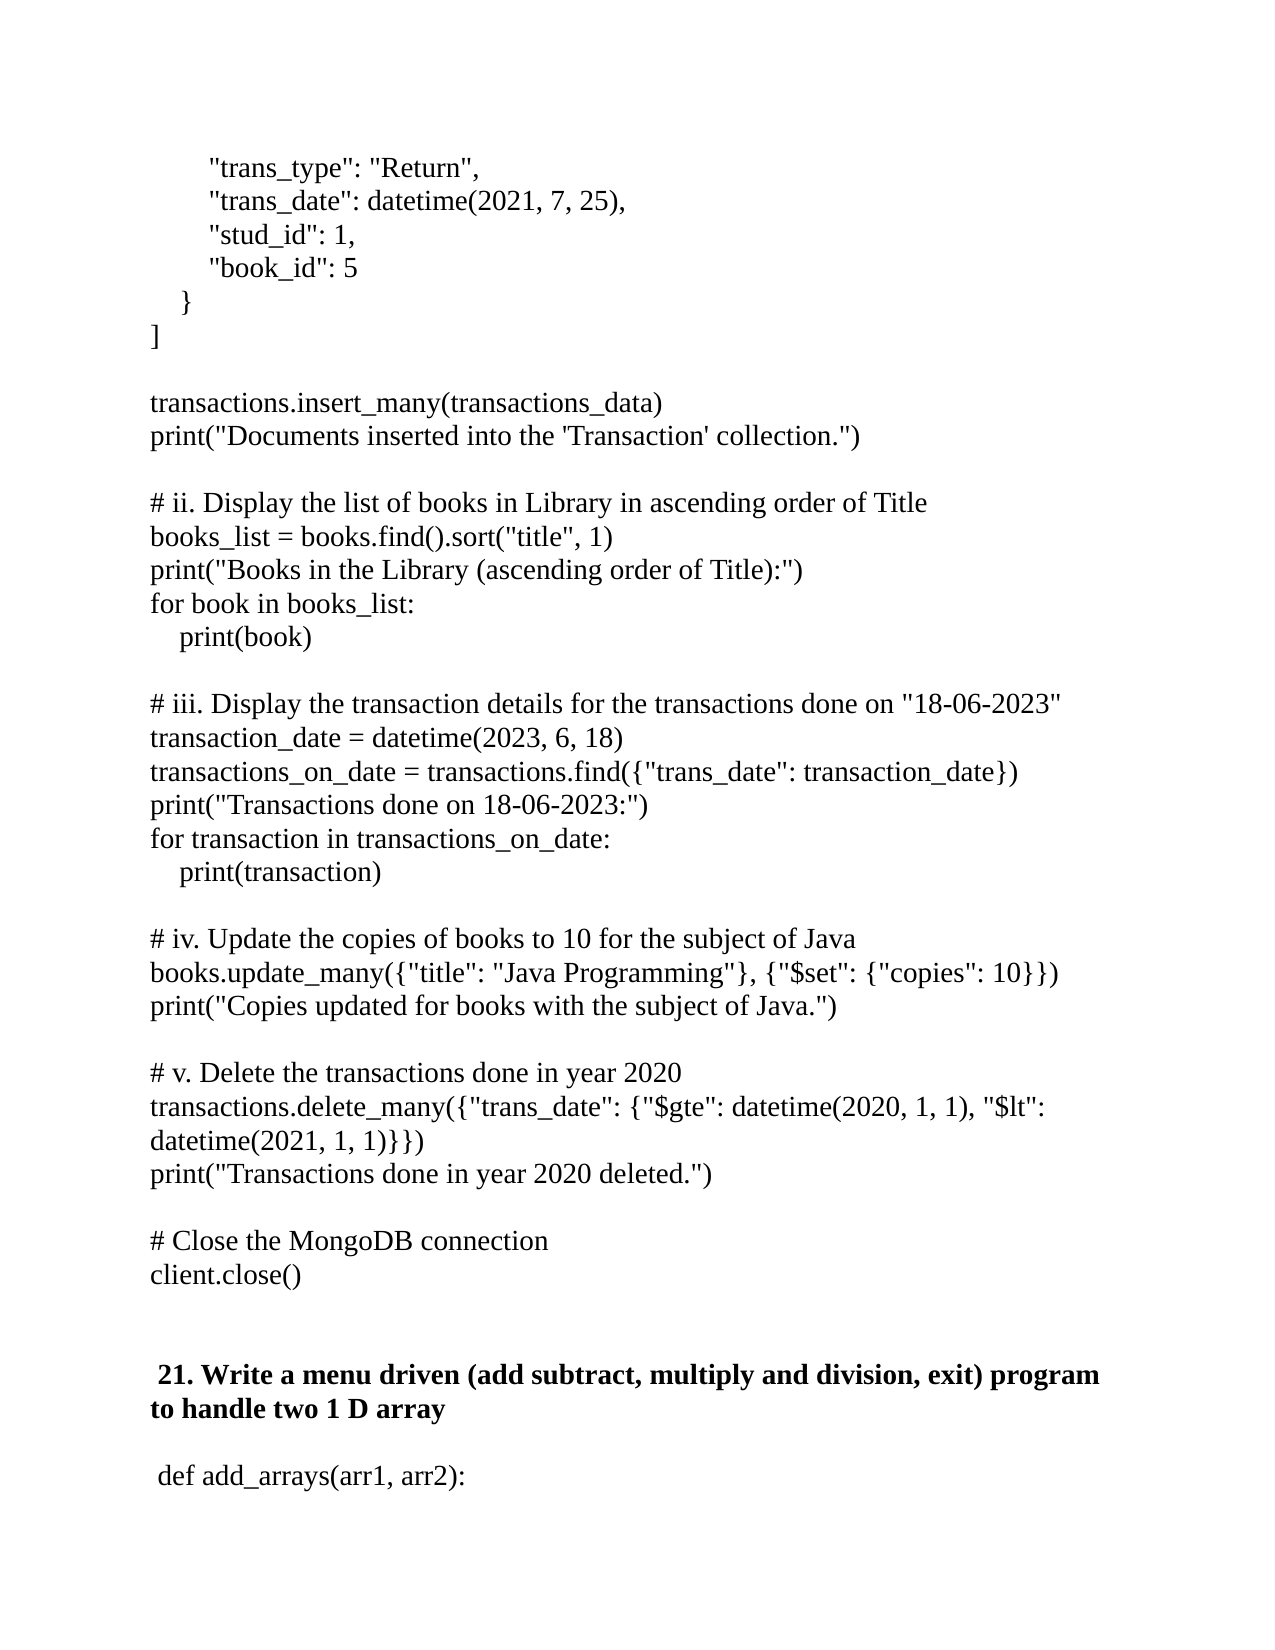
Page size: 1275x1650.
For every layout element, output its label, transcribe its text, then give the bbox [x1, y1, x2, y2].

text transaction_date = datetime(2023, 6, 18) [150, 720, 1125, 754]
text "trans_date": datetime(2021, 7, 25), [150, 183, 1125, 217]
text "trans_type": "Return", [150, 150, 1125, 183]
text # iv. Update the copies of books to 10 for the subject of Java [150, 921, 1125, 955]
text print("Transactions done on 18-06-2023:") [150, 787, 1125, 821]
text # iii. Display the transaction details for the transactions done on "18-06-2023" [150, 687, 1125, 720]
text def add_arrays(arr1, arr2): [150, 1458, 1125, 1492]
text print("Books in the Library (ascending order of Title):") [150, 552, 1125, 586]
text for book in books_list: [150, 586, 1125, 619]
text "book_id": 5 [150, 251, 1125, 284]
text transactions_on_date = transactions.find({"trans_date": transaction_date}) [150, 754, 1125, 787]
text transactions.delete_many({"trans_date": {"$gte": datetime(2020, 1, 1), "$lt": datetime(2021, 1, 1)}}) [150, 1089, 1125, 1156]
text 21. Write a menu driven (add subtract, multiply and division, exit) program to handle two 1 D array [150, 1357, 1125, 1424]
text books.update_many({"title": "Java Programming"}, {"$set": {"copies": 10}}) [150, 955, 1125, 988]
text transactions.insert_many(transactions_data) [150, 385, 1125, 418]
text # v. Delete the transactions done in year 2020 [150, 1056, 1125, 1089]
text books_list = books.find().sort("title", 1) [150, 519, 1125, 552]
text } [150, 284, 1125, 318]
text for transaction in transactions_on_date: [150, 821, 1125, 854]
text print("Documents inserted into the 'Transaction' collection.") [150, 418, 1125, 452]
text print(transaction) [150, 854, 1125, 888]
text print("Transactions done in year 2020 deleted.") [150, 1156, 1125, 1190]
text client.close() [150, 1257, 1125, 1290]
text print(book) [150, 619, 1125, 653]
text print("Copies updated for books with the subject of Java.") [150, 988, 1125, 1022]
text "stud_id": 1, [150, 217, 1125, 251]
text ] [150, 318, 1125, 351]
text # Close the MongoDB connection [150, 1223, 1125, 1257]
text # ii. Display the list of books in Library in ascending order of Title [150, 485, 1125, 519]
